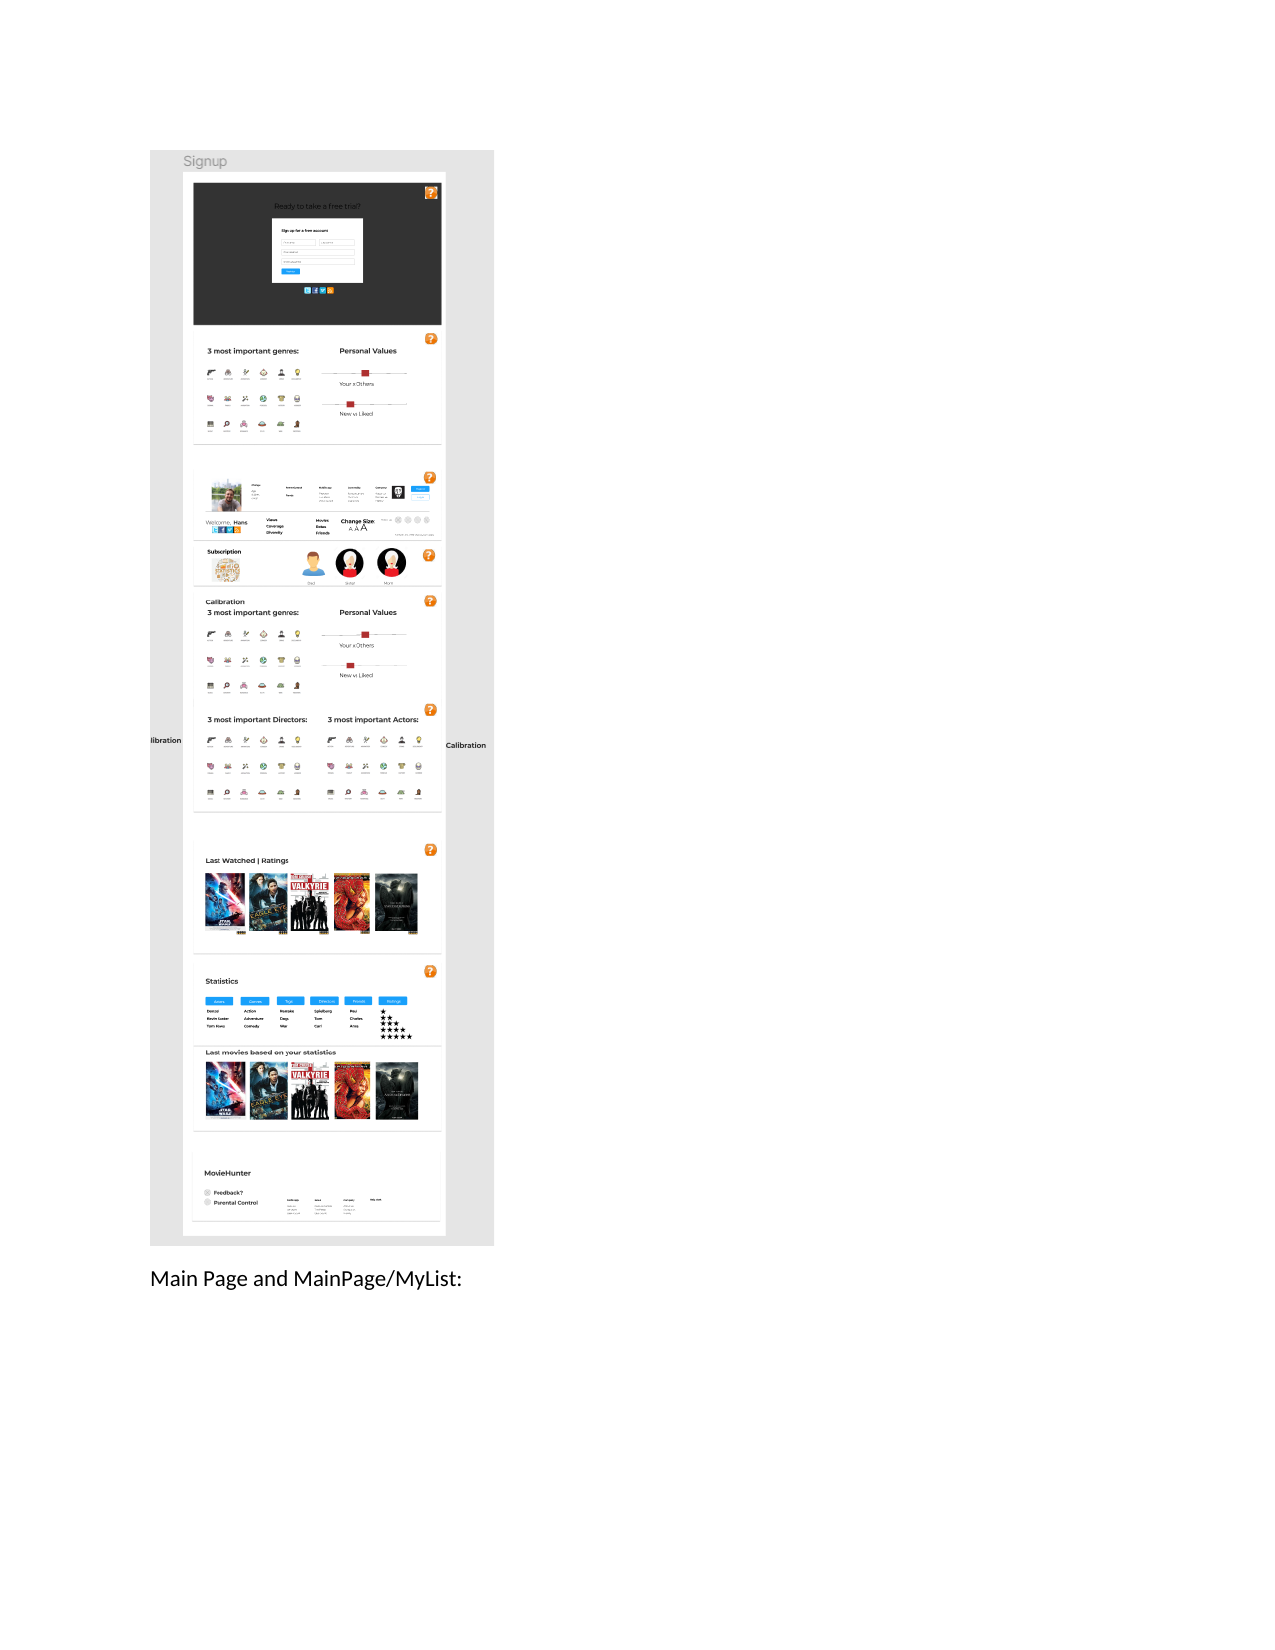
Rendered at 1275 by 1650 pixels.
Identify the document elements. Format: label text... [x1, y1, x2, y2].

picture [150, 150, 495, 1246]
text Main Page and MainPage/MyList: [150, 1264, 1125, 1293]
